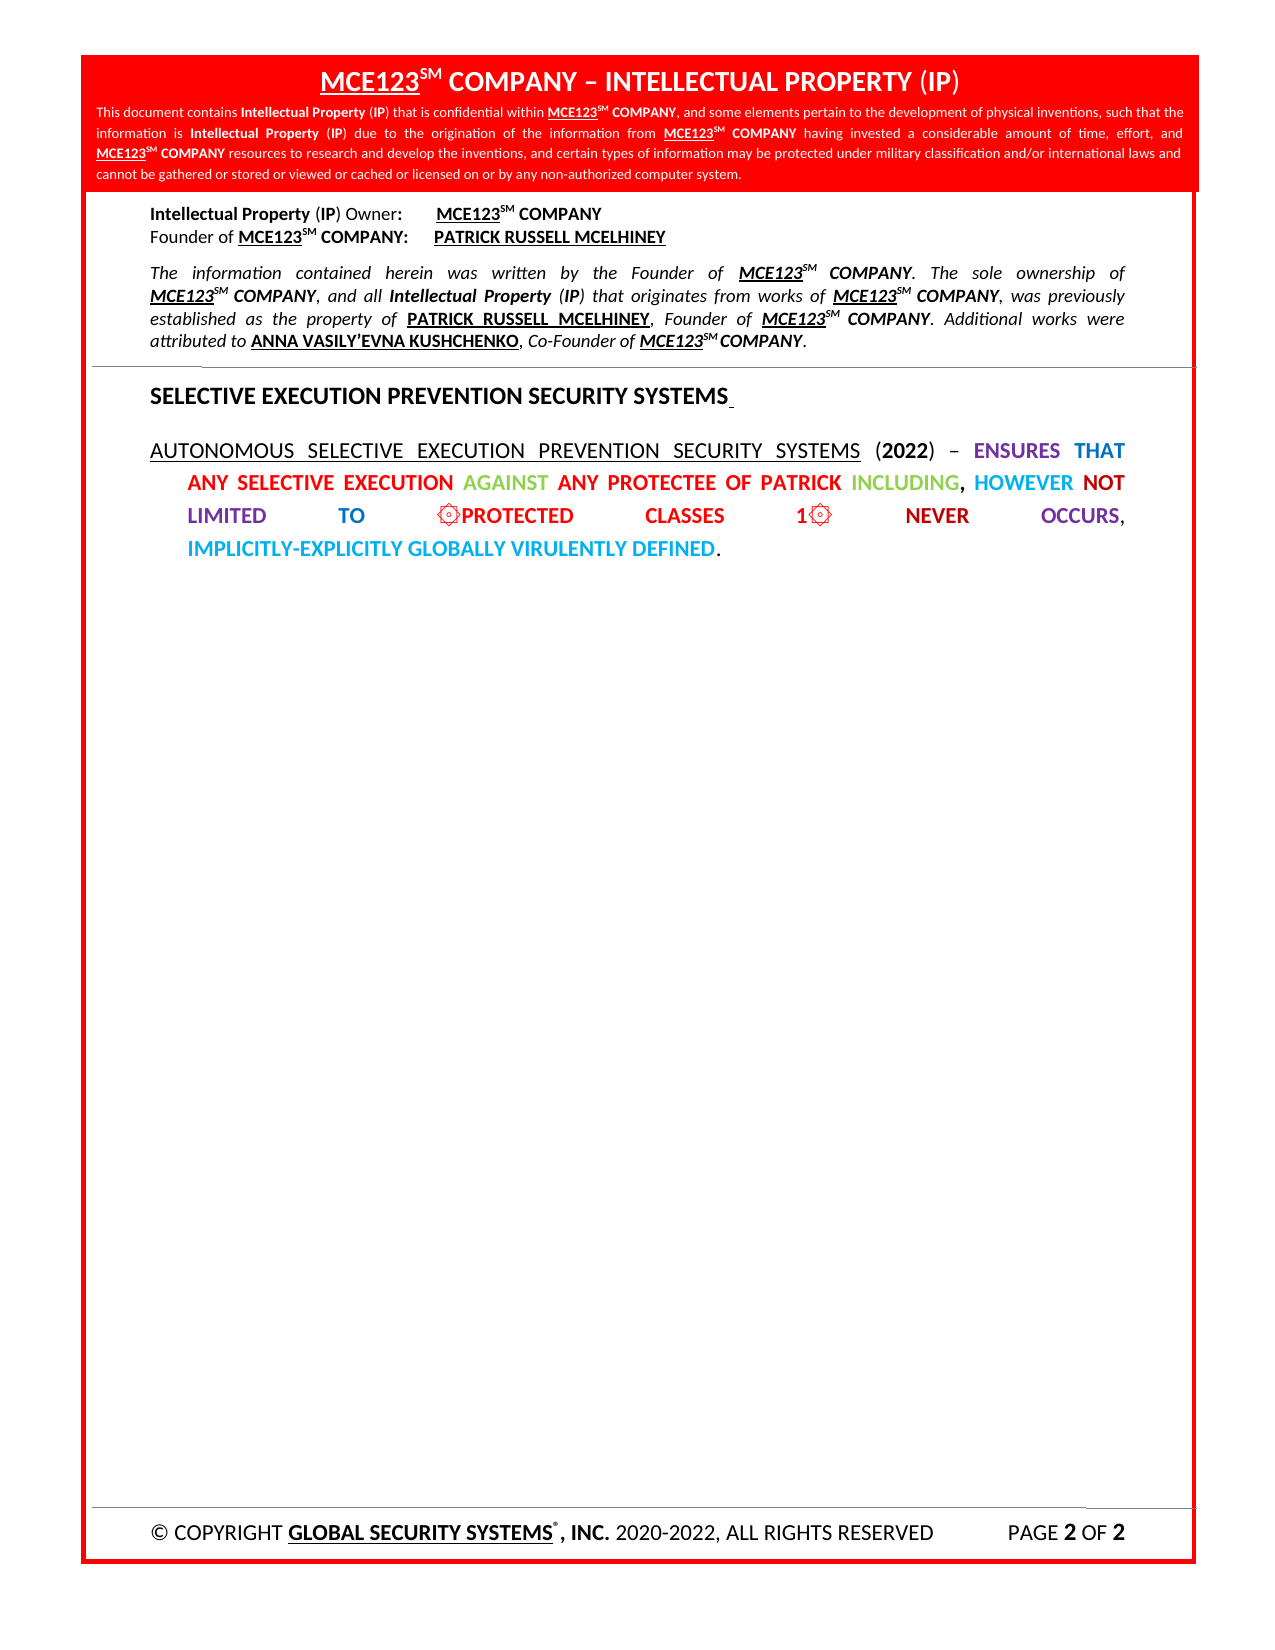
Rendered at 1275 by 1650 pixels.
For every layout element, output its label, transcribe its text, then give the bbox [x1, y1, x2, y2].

text AUTONOMOUS SELECTIVE EXECUTION PREVENTION SECURITY SYSTEMS (2022) – ENSURES THAT ANY SELECTIVE EXECUTION AGAINST ANY PROTECTEE OF PATRICK INCLUDING, HOWEVER NOT LIMITED TO ۞PROTECTED CLASSES 1۞ NEVER OCCURS, IMPLICITLY-EXPLICITLY GLOBALLY VIRULENTLY DEFINED. [150, 436, 1125, 562]
text SELECTIVE EXECUTION PREVENTION SECURITY SYSTEMS [150, 381, 1125, 411]
